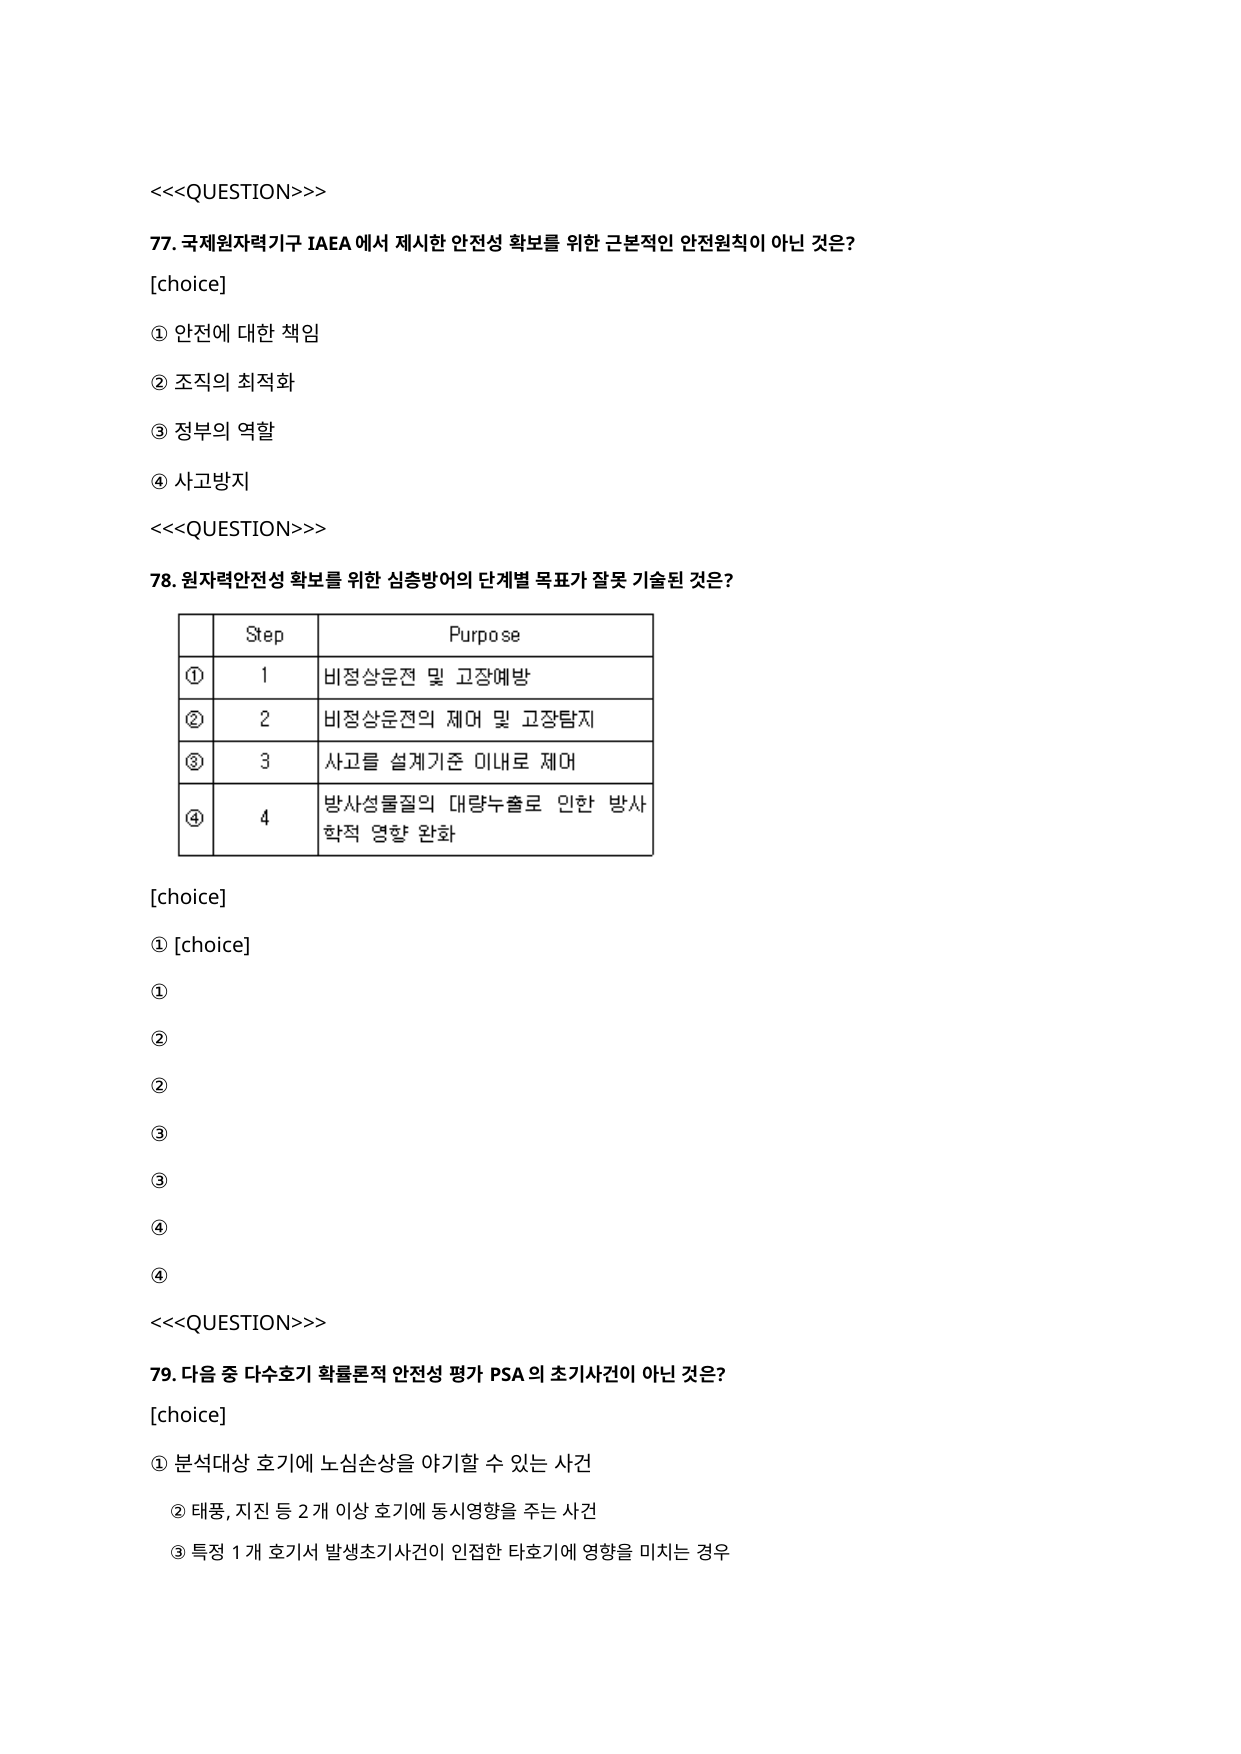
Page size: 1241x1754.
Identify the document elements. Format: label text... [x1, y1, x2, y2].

text ③ 정부의 역할 [150, 416, 1090, 446]
text ④ 사고방지 [150, 465, 1090, 495]
text 78. 원자력안전성 확보를 위한 심층방어의 단계별 목표가 잘못 기술된 것은? [150, 566, 1090, 593]
text 77. 국제원자력기구 IAEA에서 제시한 안전성 확보를 위한 근본적인 안전원칙이 아닌 것은? [150, 229, 1090, 256]
picture [169, 606, 662, 863]
text ④ [150, 1213, 1090, 1242]
text [choice] [150, 1400, 1090, 1429]
text ① 안전에 대한 책임 [150, 317, 1090, 347]
text <<<QUESTION>>> [150, 514, 1090, 543]
text ③ [150, 1119, 1090, 1147]
text ③ 특정 1개 호기서 발생초기사건이 인접한 타호기에 영향을 미치는 경우 [150, 1538, 1090, 1565]
text ② [150, 1024, 1090, 1053]
text 79. 다음 중 다수호기 확률론적 안전성 평가 PSA의 초기사건이 아닌 것은? [150, 1359, 1090, 1387]
text ① [150, 977, 1090, 1005]
text [choice] [150, 269, 1090, 298]
text ① 분석대상 호기에 노심손상을 야기할 수 있는 사건 [150, 1448, 1090, 1478]
text <<<QUESTION>>> [150, 177, 1090, 206]
text ② 조직의 최적화 [150, 366, 1090, 397]
text ① [choice] [150, 930, 1090, 958]
text <<<QUESTION>>> [150, 1308, 1090, 1336]
text [choice] [150, 882, 1090, 911]
text ② 태풍, 지진 등 2개 이상 호기에 동시영향을 주는 사건 [150, 1497, 1090, 1524]
text ③ [150, 1166, 1090, 1194]
text ④ [150, 1261, 1090, 1289]
text ② [150, 1072, 1090, 1100]
